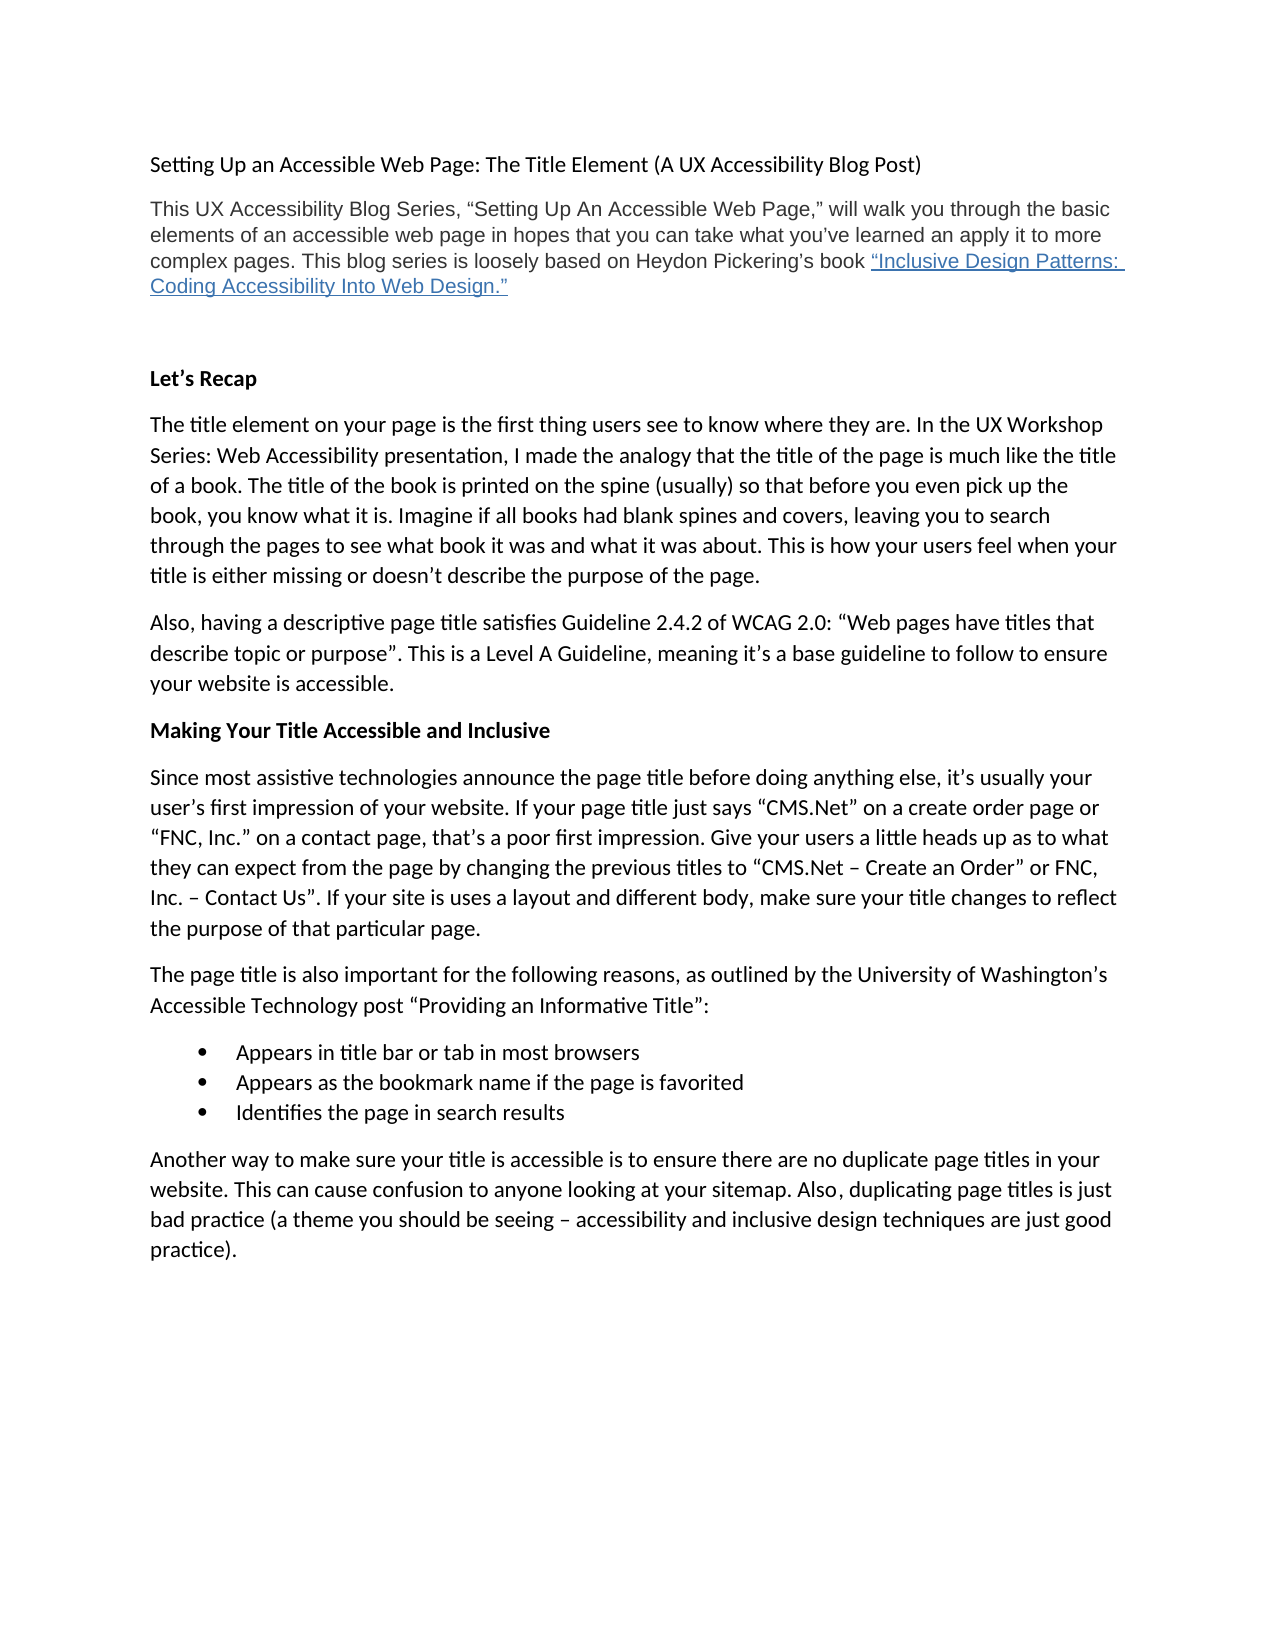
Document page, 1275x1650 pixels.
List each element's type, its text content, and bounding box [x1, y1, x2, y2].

list Identifies the page in search results [198, 1098, 1125, 1126]
text Making Your Title Accessible and Inclusive [150, 716, 1125, 744]
text This UX Accessibility Blog Series, “Setting Up An Accessible Web Page,” will walk you through the basic elements of an accessible web page in hopes that you can take what you’ve learned an apply it to more complex pages. This blog series is loosely based on Heydon Pickering’s book “Inclusive Design Patterns: Coding Accessibility Into Web Design.” [150, 271, 1125, 298]
text Also, having a descriptive page title satisfies Guideline 2.4.2 of WCAG 2.0: “Web pages have titles that describe topic or purpose”. This is a Level A Guideline, meaning it’s a base guideline to follow to ensure your website is accessible. [150, 608, 1125, 697]
list Appears in title bar or tab in most browsers [198, 1038, 1125, 1066]
text The title element on your page is the first thing users see to know where they are. In the UX Workshop Series: Web Accessibility presentation, I made the analogy that the title of the page is much like the title of a book. The title of the book is printed on the spine (usually) so that before you even pick up the book, you know what it is. Imagine if all books had blank spines and covers, leaving you to search through the pages to see what book it was and what it was about. This is how your users feel when your title is either missing or doesn’t describe the purpose of the page. [150, 411, 1125, 590]
text This UX Accessibility Blog Series, “Setting Up An Accessible Web Page,” will walk you through the basic elements of an accessible web page in hopes that you can take what you’ve learned an apply it to more complex pages. This blog series is loosely based on Heydon Pickering’s book “Inclusive Design Patterns: Coding Accessibility Into Web Design.” [150, 197, 1125, 269]
text Another way to make sure your title is accessible is to ensure there are no duplicate page titles in your website. This can cause confusion to anyone looking at your sitemap. Also, duplicating page titles is just bad practice (a theme you should be seeing – accessibility and inclusive design techniques are just good practice). [150, 1145, 1125, 1264]
text Setting Up an Accessible Web Page: The Title Element (A UX Accessibility Blog Post) [150, 150, 1125, 178]
list Appears as the bookmark name if the page is favorited [198, 1068, 1125, 1096]
text Since most assistive technologies announce the page title before doing anything else, it’s usually your user’s first impression of your website. If your page title just says “CMS.Net” on a create order page or “FNC, Inc.” on a contact page, that’s a poor first impression. Give your users a little heads up as to what they can expect from the page by changing the previous titles to “CMS.Net – Create an Order” or FNC, Inc. – Contact Us”. If your site is uses a layout and different body, make sure your title changes to reflect the purpose of that particular page. [150, 763, 1125, 942]
text The page title is also important for the following reasons, as outlined by the University of Washington’s Accessible Technology post “Providing an Informative Title”: [150, 961, 1125, 1019]
text Let’s Recap [150, 364, 1125, 392]
